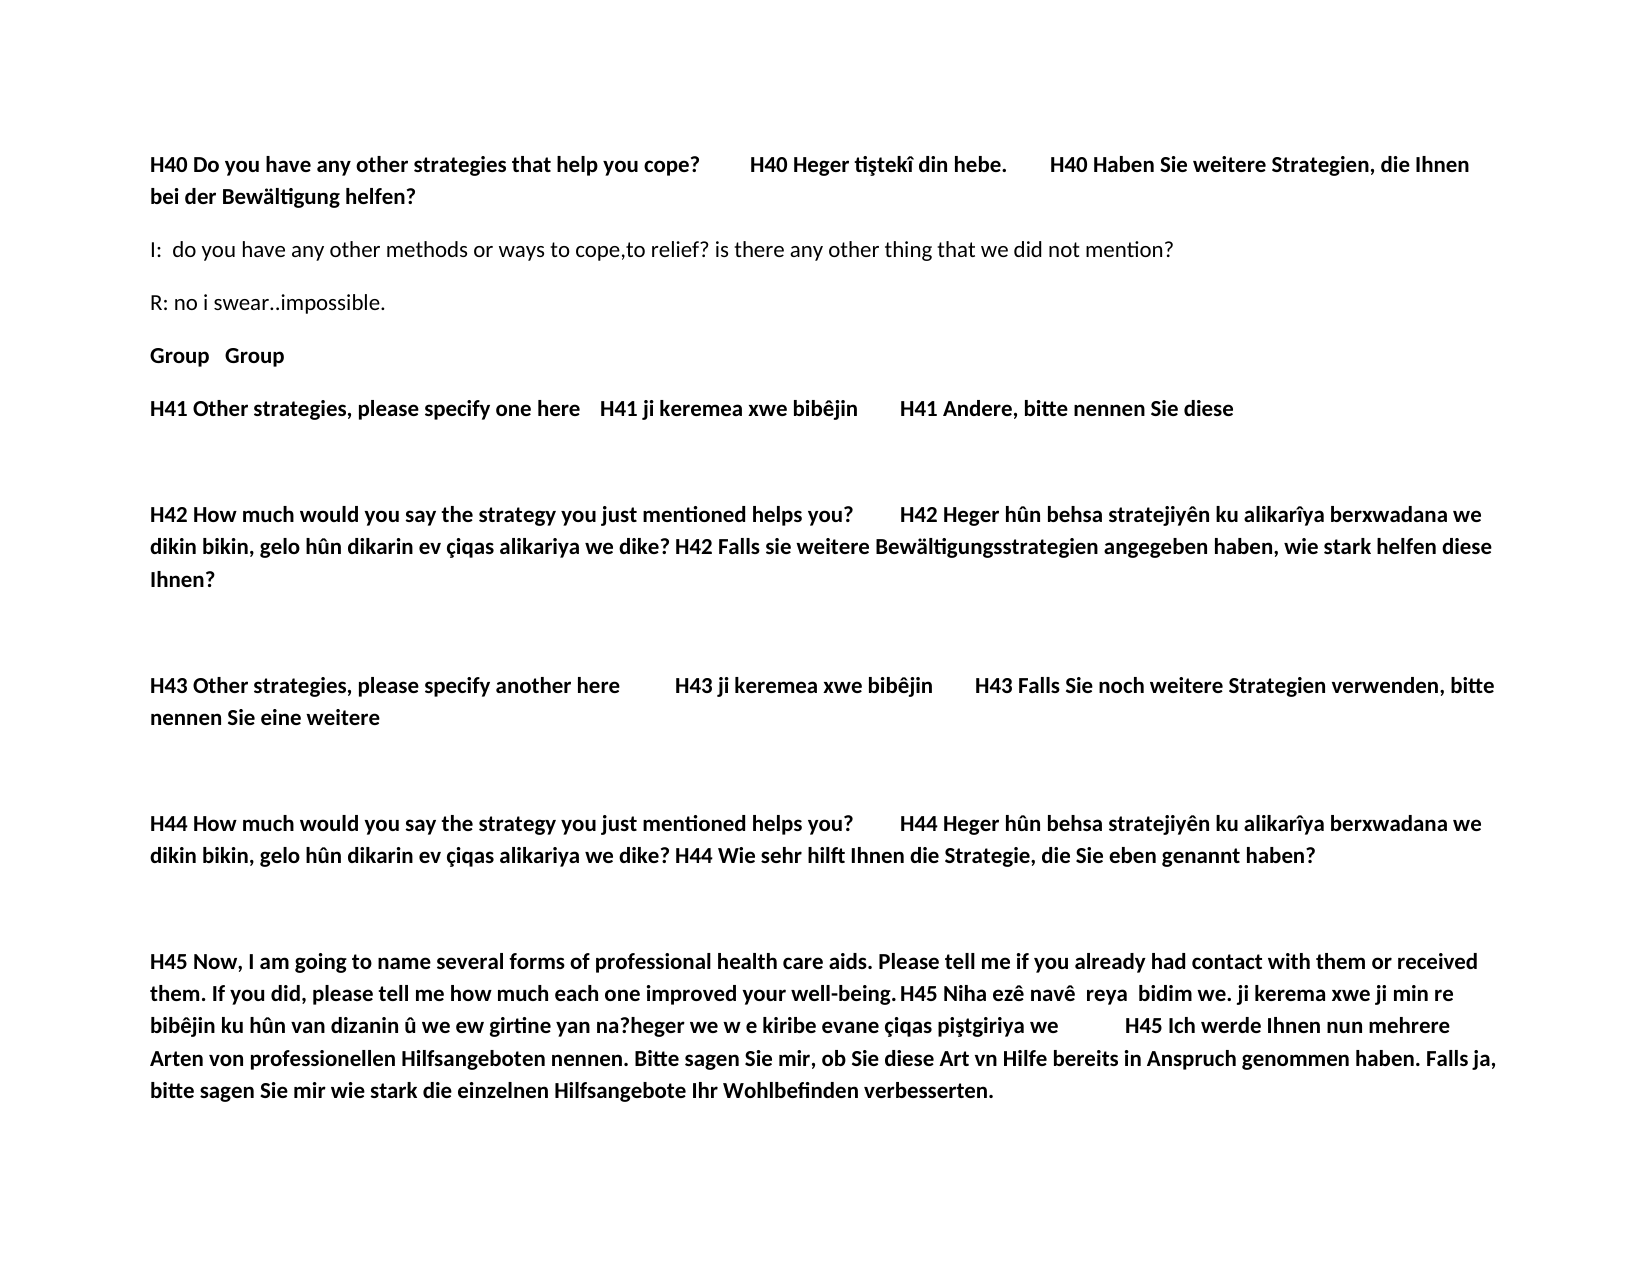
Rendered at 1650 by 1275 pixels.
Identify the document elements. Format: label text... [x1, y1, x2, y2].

text I: do you have any other methods or ways to cope,to relief? is there any other thing that we did not mention? [150, 235, 1500, 263]
text H41 Other strategies, please specify one here H41 ji keremea xwe bibêjin H41 Andere, bitte nennen Sie diese [150, 394, 1500, 422]
text R: no i swear..impossible. [150, 288, 1500, 316]
text H43 Other strategies, please specify another here H43 ji keremea xwe bibêjin H43 Falls Sie noch weitere Strategien verwenden, bitte nennen Sie eine weitere [150, 671, 1500, 731]
text H40 Do you have any other strategies that help you cope? H40 Heger tiştekî din hebe. H40 Haben Sie weitere Strategien, die Ihnen bei der Bewältigung helfen? [150, 150, 1500, 210]
text H45 Now, I am going to name several forms of professional health care aids. Please tell me if you already had contact with them or received them. If you did, please tell me how much each one improved your well-being. H45 Niha ezê navê reya bidim we. ji kerema xwe ji min re bibêjin ku hûn van dizanin û we ew girtine yan na?heger we w e kiribe evane çiqas piştgiriya we H45 Ich werde Ihnen nun mehrere Arten von professionellen Hilfsangeboten nennen. Bitte sagen Sie mir, ob Sie diese Art vn Hilfe bereits in Anspruch genommen haben. Falls ja, bitte sagen Sie mir wie stark die einzelnen Hilfsangebote Ihr Wohlbefinden verbesserten. [150, 947, 1500, 1104]
text H42 How much would you say the strategy you just mentioned helps you? H42 Heger hûn behsa stratejiyên ku alikarîya berxwadana we dikin bikin, gelo hûn dikarin ev çiqas alikariya we dike? H42 Falls sie weitere Bewältigungsstrategien angegeben haben, wie stark helfen diese Ihnen? [150, 500, 1500, 593]
text Group Group [150, 341, 1500, 369]
text H44 How much would you say the strategy you just mentioned helps you? H44 Heger hûn behsa stratejiyên ku alikarîya berxwadana we dikin bikin, gelo hûn dikarin ev çiqas alikariya we dike? H44 Wie sehr hilft Ihnen die Strategie, die Sie eben genannt haben? [150, 809, 1500, 869]
